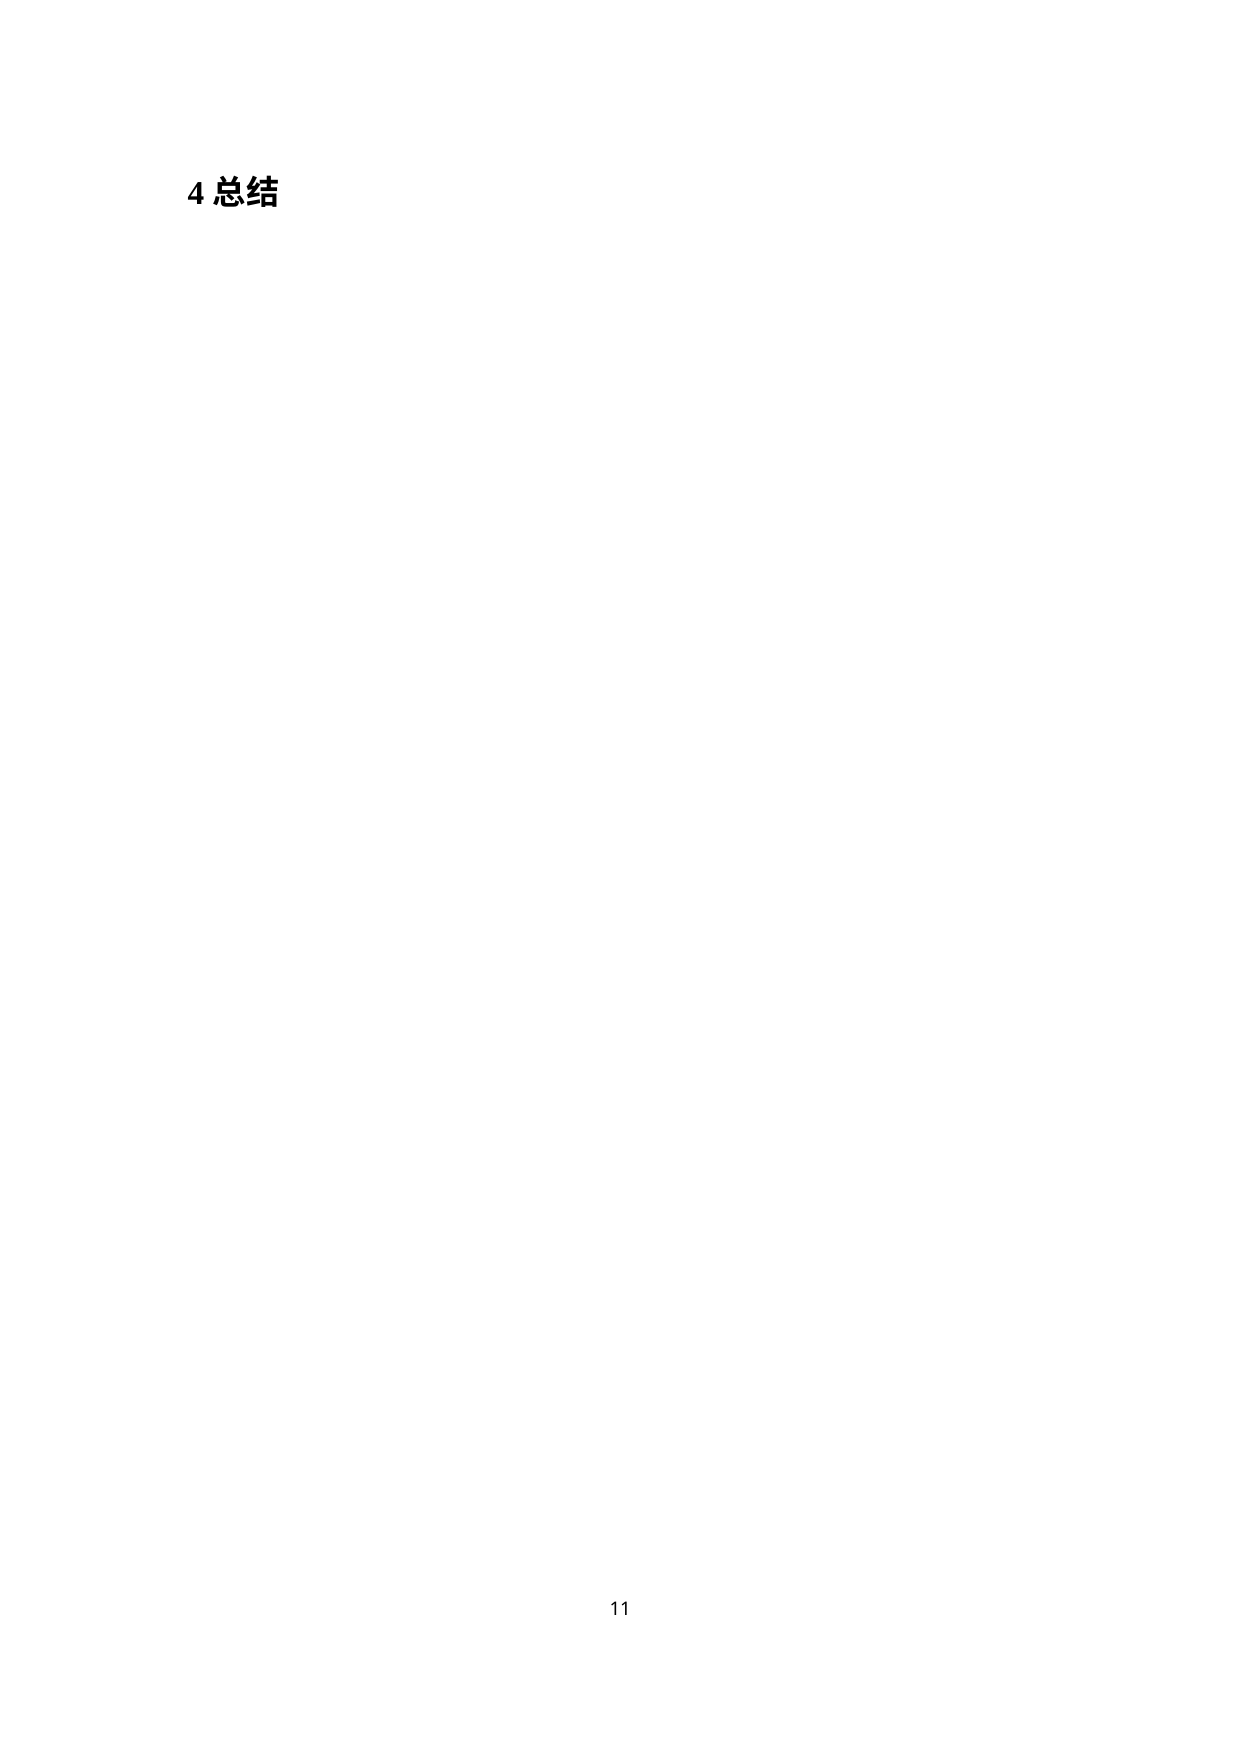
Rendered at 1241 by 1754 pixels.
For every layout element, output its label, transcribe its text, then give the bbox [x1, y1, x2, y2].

subtitle 4 总结 [187, 158, 1053, 223]
